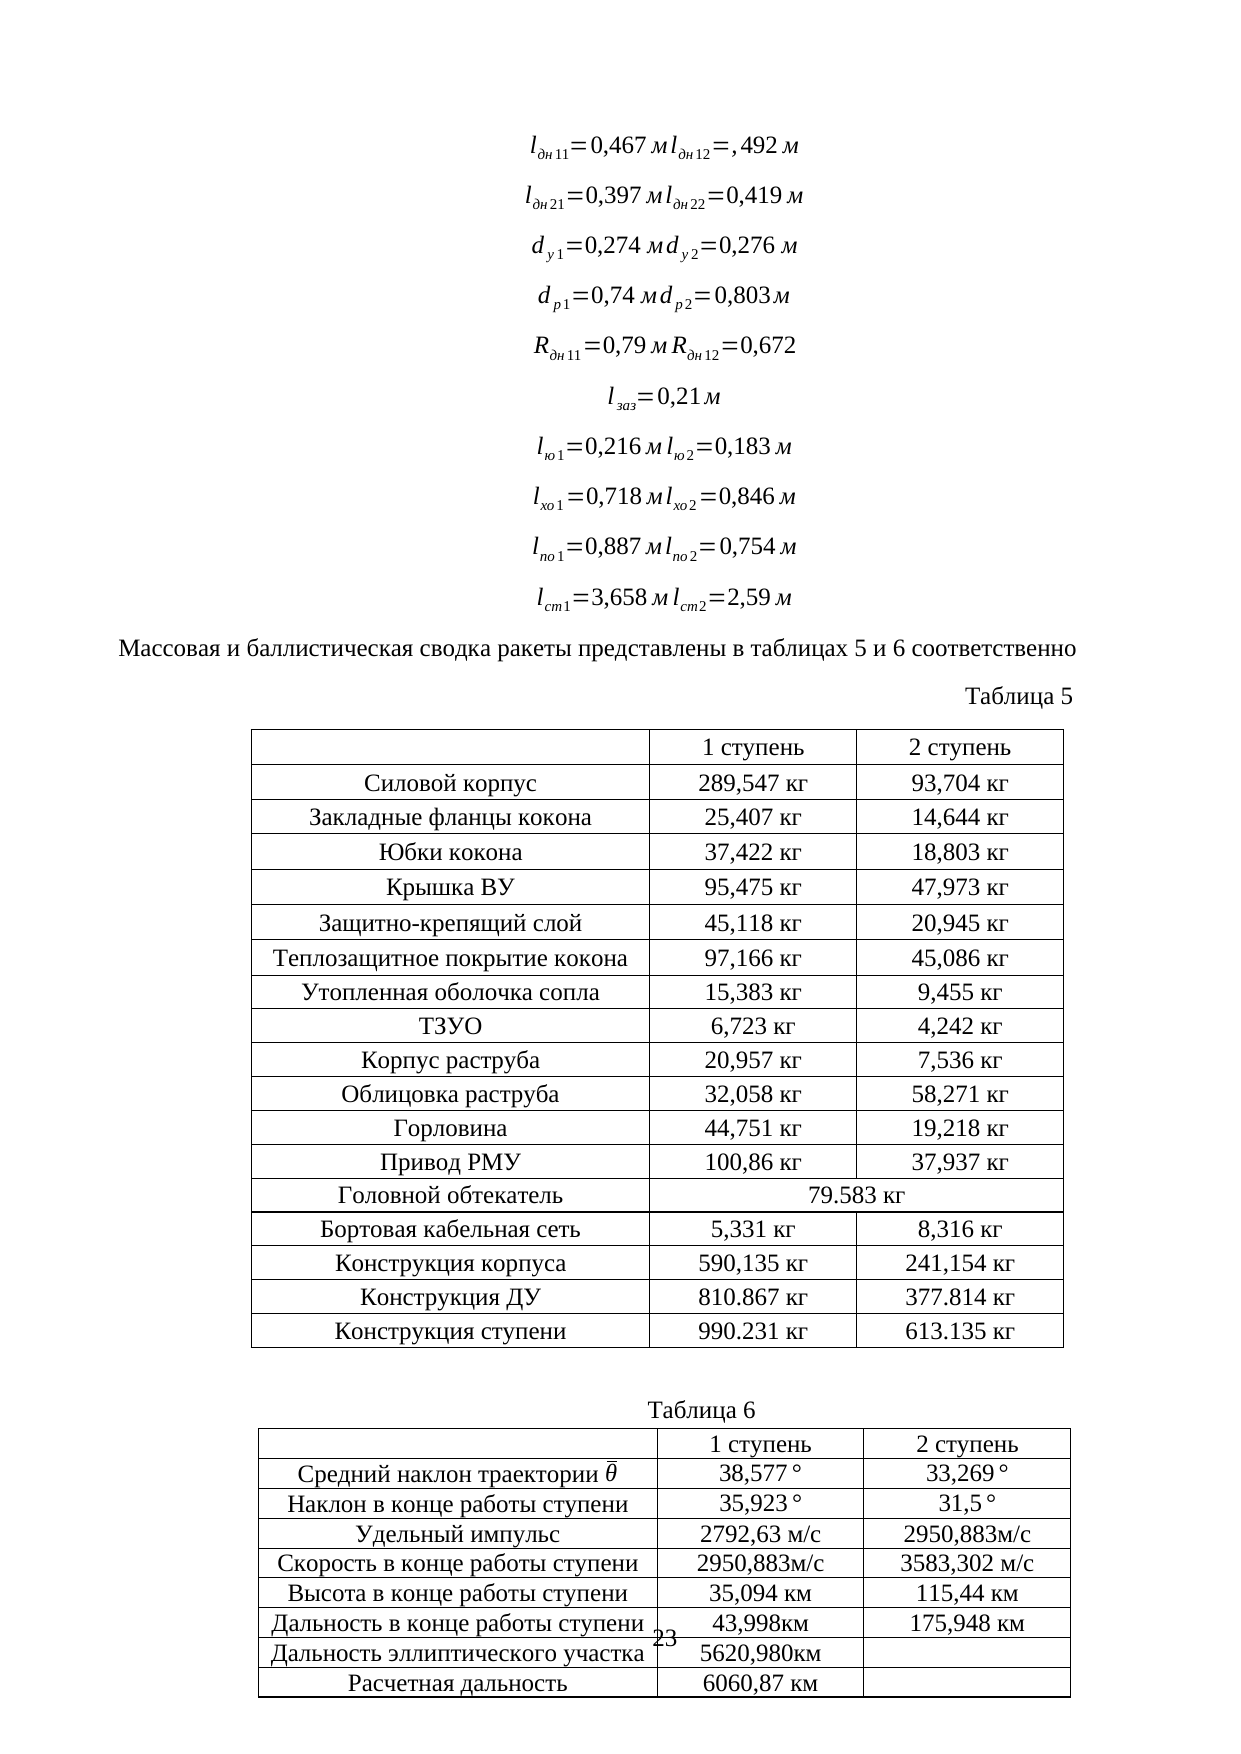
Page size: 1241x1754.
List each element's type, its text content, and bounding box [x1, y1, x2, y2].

table_cell Конструкция ДУ [252, 1280, 649, 1313]
table_cell 241,154 кг [857, 1246, 1063, 1279]
table_cell 289,547 кг [650, 765, 856, 799]
table_cell Горловина [252, 1111, 649, 1144]
table_cell [864, 1459, 1070, 1488]
table_cell [864, 1489, 1070, 1518]
table_cell Головной обтекатель [252, 1179, 649, 1211]
table_cell Конструкция ступени [252, 1314, 649, 1347]
table_cell Конструкция корпуса [252, 1246, 649, 1279]
table_cell Дальность в конце работы ступени [259, 1608, 657, 1637]
table_cell 43,998км [658, 1608, 863, 1637]
table_cell Корпус раструба [252, 1043, 649, 1076]
table_cell Юбки кокона [252, 834, 649, 868]
table_cell 6060,87 км [658, 1668, 863, 1696]
table_cell 2950,883м/с [658, 1549, 863, 1577]
table_cell 3583,302 м/c [864, 1549, 1070, 1577]
table_cell 613.135 кг [857, 1314, 1063, 1347]
table_cell Привод РМУ [252, 1145, 649, 1178]
table_cell 6,723 кг [650, 1009, 856, 1042]
table_header 1 ступень [650, 730, 856, 764]
table_cell 18,803 кг [857, 834, 1063, 868]
table_cell 15,383 кг [650, 976, 856, 1008]
table_cell [864, 1638, 1070, 1667]
table_cell Скорость в конце работы ступени [259, 1549, 657, 1577]
table_cell 2792,63 м/c [658, 1519, 863, 1547]
table_header 2 ступень [864, 1429, 1070, 1458]
table_cell 14,644 кг [857, 800, 1063, 833]
table_cell 175,948 км [864, 1608, 1070, 1637]
table_header [259, 1429, 657, 1458]
table_cell 37,937 кг [857, 1145, 1063, 1178]
table_header [252, 730, 649, 764]
table_cell [658, 1489, 863, 1518]
table_cell Расчетная дальность [259, 1668, 657, 1696]
table_cell 47,973 кг [857, 870, 1063, 904]
table_cell 45,086 кг [857, 940, 1063, 974]
table_cell Средний наклон траектории [259, 1459, 657, 1488]
table_cell 58,271 кг [857, 1077, 1063, 1110]
table_cell 990.231 кг [650, 1314, 856, 1347]
table_cell Наклон в конце работы ступени [259, 1489, 657, 1518]
table_cell 5,331 кг [650, 1213, 856, 1245]
table_cell ТЗУО [252, 1009, 649, 1042]
table_cell [658, 1459, 863, 1488]
table_cell 8,316 кг [857, 1213, 1063, 1245]
table_cell 19,218 кг [857, 1111, 1063, 1144]
table_cell 44,751 кг [650, 1111, 856, 1144]
table_cell 37,422 кг [650, 834, 856, 868]
table_cell Силовой корпус [252, 765, 649, 799]
table_cell 79.583 кг [650, 1179, 1063, 1211]
table_cell 93,704 кг [857, 765, 1063, 799]
table_cell 5620,980км [658, 1638, 863, 1667]
table_cell Высота в конце работы ступени [259, 1578, 657, 1607]
text Таблица 6 [177, 1396, 1152, 1424]
table_cell Бортовая кабельная сеть [252, 1213, 649, 1245]
text Массовая и баллистическая сводка ракеты представлены в таблицах 5 и 6 соответственно [118, 633, 1152, 662]
table_cell Облицовка раструба [252, 1077, 649, 1110]
table_cell 45,118 кг [650, 905, 856, 939]
table_cell 810.867 кг [650, 1280, 856, 1313]
table_cell Защитно-крепящий слой [252, 905, 649, 939]
table_cell 100,86 кг [650, 1145, 856, 1178]
table_cell 32,058 кг [650, 1077, 856, 1110]
table_cell 377.814 кг [857, 1280, 1063, 1313]
table_cell 95,475 кг [650, 870, 856, 904]
table_header 1 ступень [658, 1429, 863, 1458]
table_cell Удельный импульс [259, 1519, 657, 1547]
table_cell 115,44 км [864, 1578, 1070, 1607]
table_cell 97,166 кг [650, 940, 856, 974]
table_cell 20,945 кг [857, 905, 1063, 939]
table_cell 9,455 кг [857, 976, 1063, 1008]
table_cell Дальность эллиптического участка [259, 1638, 657, 1667]
text Таблица 5 [118, 681, 1152, 710]
table_cell 25,407 кг [650, 800, 856, 833]
table_cell 35,094 км [658, 1578, 863, 1607]
table_cell Теплозащитное покрытие кокона [252, 940, 649, 974]
table_cell 4,242 кг [857, 1009, 1063, 1042]
table_cell 2950,883м/c [864, 1519, 1070, 1547]
table_cell Утопленная оболочка сопла [252, 976, 649, 1008]
table_cell 590,135 кг [650, 1246, 856, 1279]
table_cell [864, 1668, 1070, 1696]
table_cell 20,957 кг [650, 1043, 856, 1076]
table_cell 7,536 кг [857, 1043, 1063, 1076]
table_cell Крышка ВУ [252, 870, 649, 904]
table_header 2 ступень [857, 730, 1063, 764]
table_cell Закладные фланцы кокона [252, 800, 649, 833]
